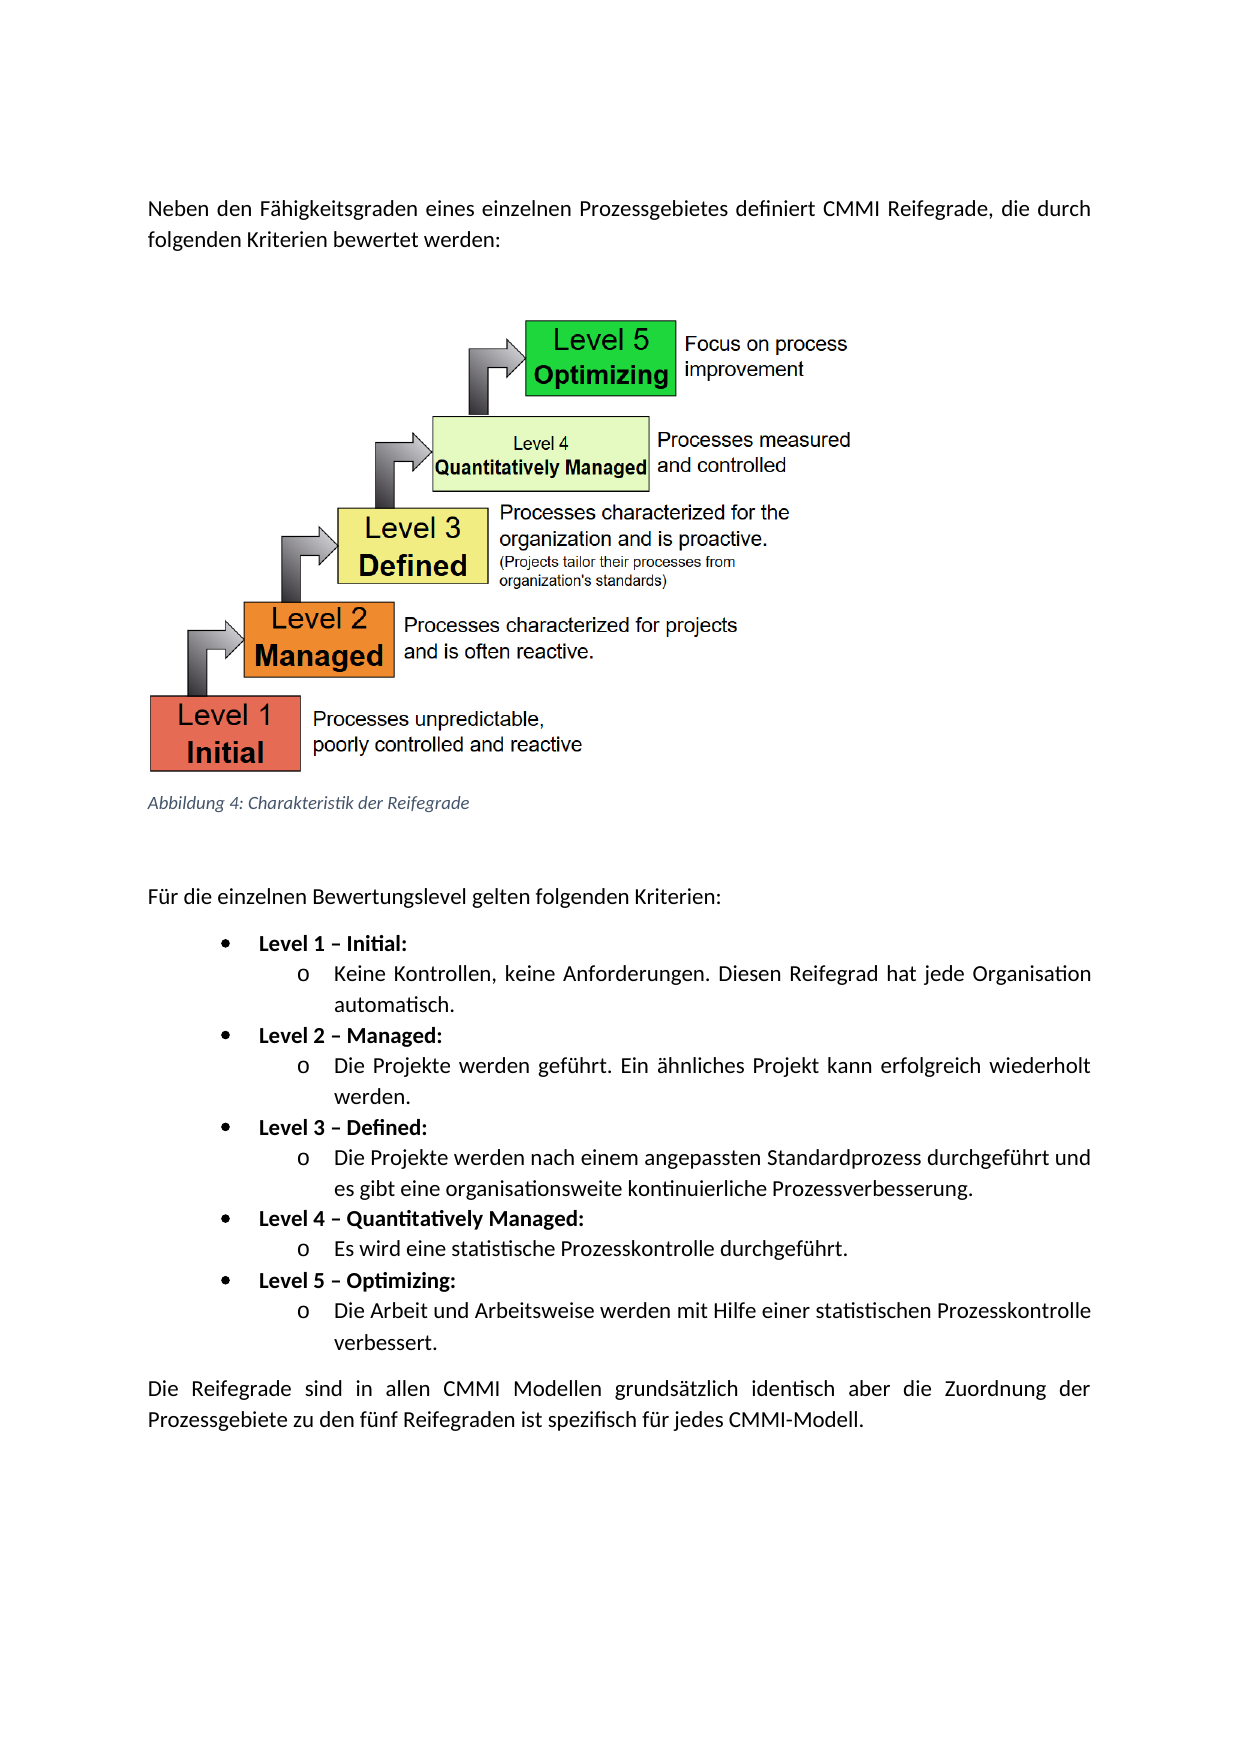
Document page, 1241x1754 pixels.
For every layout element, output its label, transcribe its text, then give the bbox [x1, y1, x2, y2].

list Level 3 – Defined: [221, 1113, 1093, 1141]
list Level 2 – Managed: [221, 1021, 1093, 1049]
list Die Projekte werden nach einem angepassten Standardprozess durchgeführt und es gibt eine organisationsweite kontinuierliche Prozessverbesserung. [296, 1143, 1093, 1202]
text Für die einzelnen Bewertungslevel gelten folgenden Kriterien: [148, 882, 1093, 910]
text Abbildung 4: Charakteristik der Reifegrade [148, 792, 1093, 814]
text Neben den Fähigkeitsgraden eines einzelnen Prozessgebietes definiert CMMI Reifegrade, die durch folgenden Kriterien bewertet werden: [148, 194, 1093, 253]
list Die Projekte werden geführt. Ein ähnliches Projekt kann erfolgreich wiederholt werden. [296, 1051, 1093, 1110]
picture [147, 318, 854, 773]
list Die Arbeit und Arbeitsweise werden mit Hilfe einer statistischen Prozesskontrolle verbessert. [296, 1296, 1093, 1356]
text Die Reifegrade sind in allen CMMI Modellen grundsätzlich identisch aber die Zuordnung der Prozessgebiete zu den fünf Reifegraden ist spezifisch für jedes CMMI-Modell. [148, 1374, 1093, 1433]
list Es wird eine statistische Prozesskontrolle durchgeführt. [296, 1234, 1093, 1264]
list Level 4 – Quantitatively Managed: [221, 1204, 1093, 1232]
list Level 1 – Initial: [221, 929, 1093, 957]
list Level 5 – Optimizing: [221, 1266, 1093, 1294]
list Keine Kontrollen, keine Anforderungen. Diesen Reifegrad hat jede Organisation automatisch. [296, 959, 1093, 1019]
